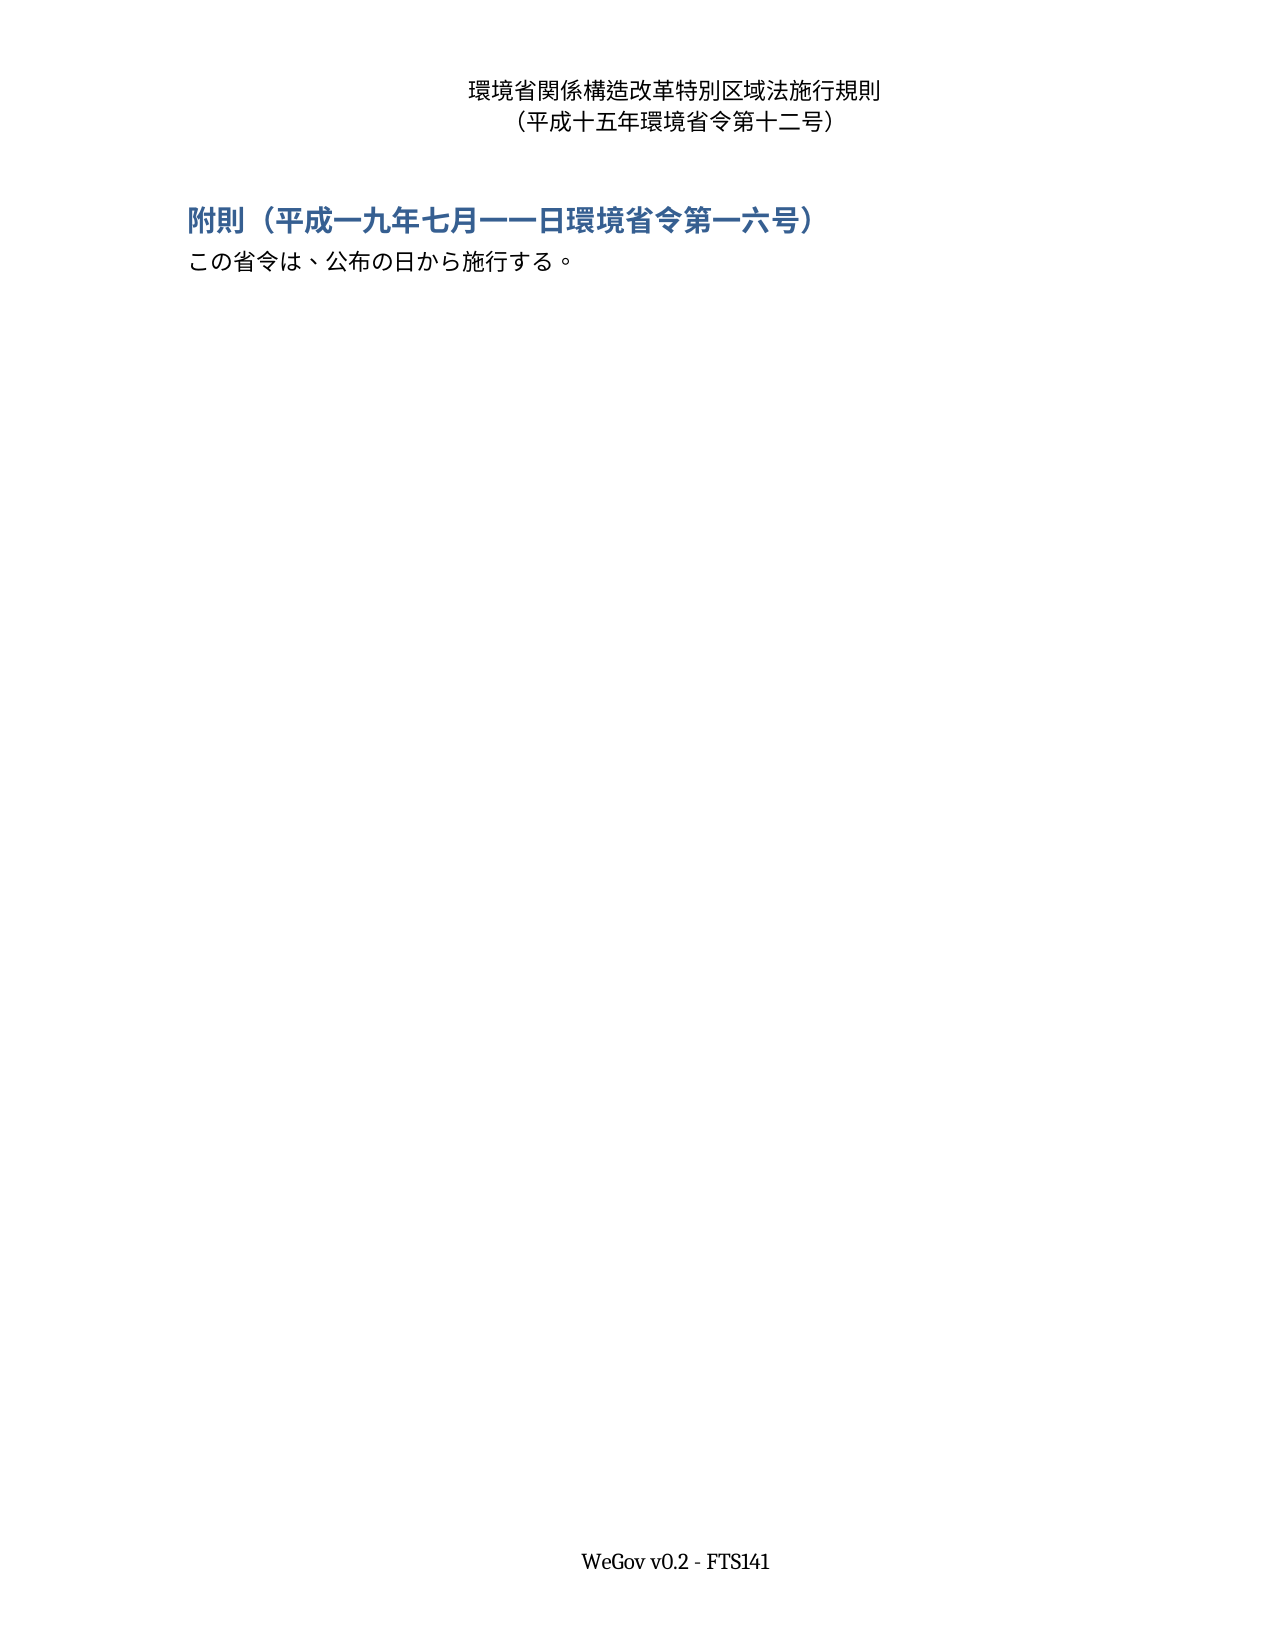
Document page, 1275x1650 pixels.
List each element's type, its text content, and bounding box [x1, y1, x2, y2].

subtitle 附則（平成一九年七月一一日環境省令第一六号） [187, 200, 1087, 240]
text この省令は、公布の日から施行する。 [187, 246, 1087, 277]
